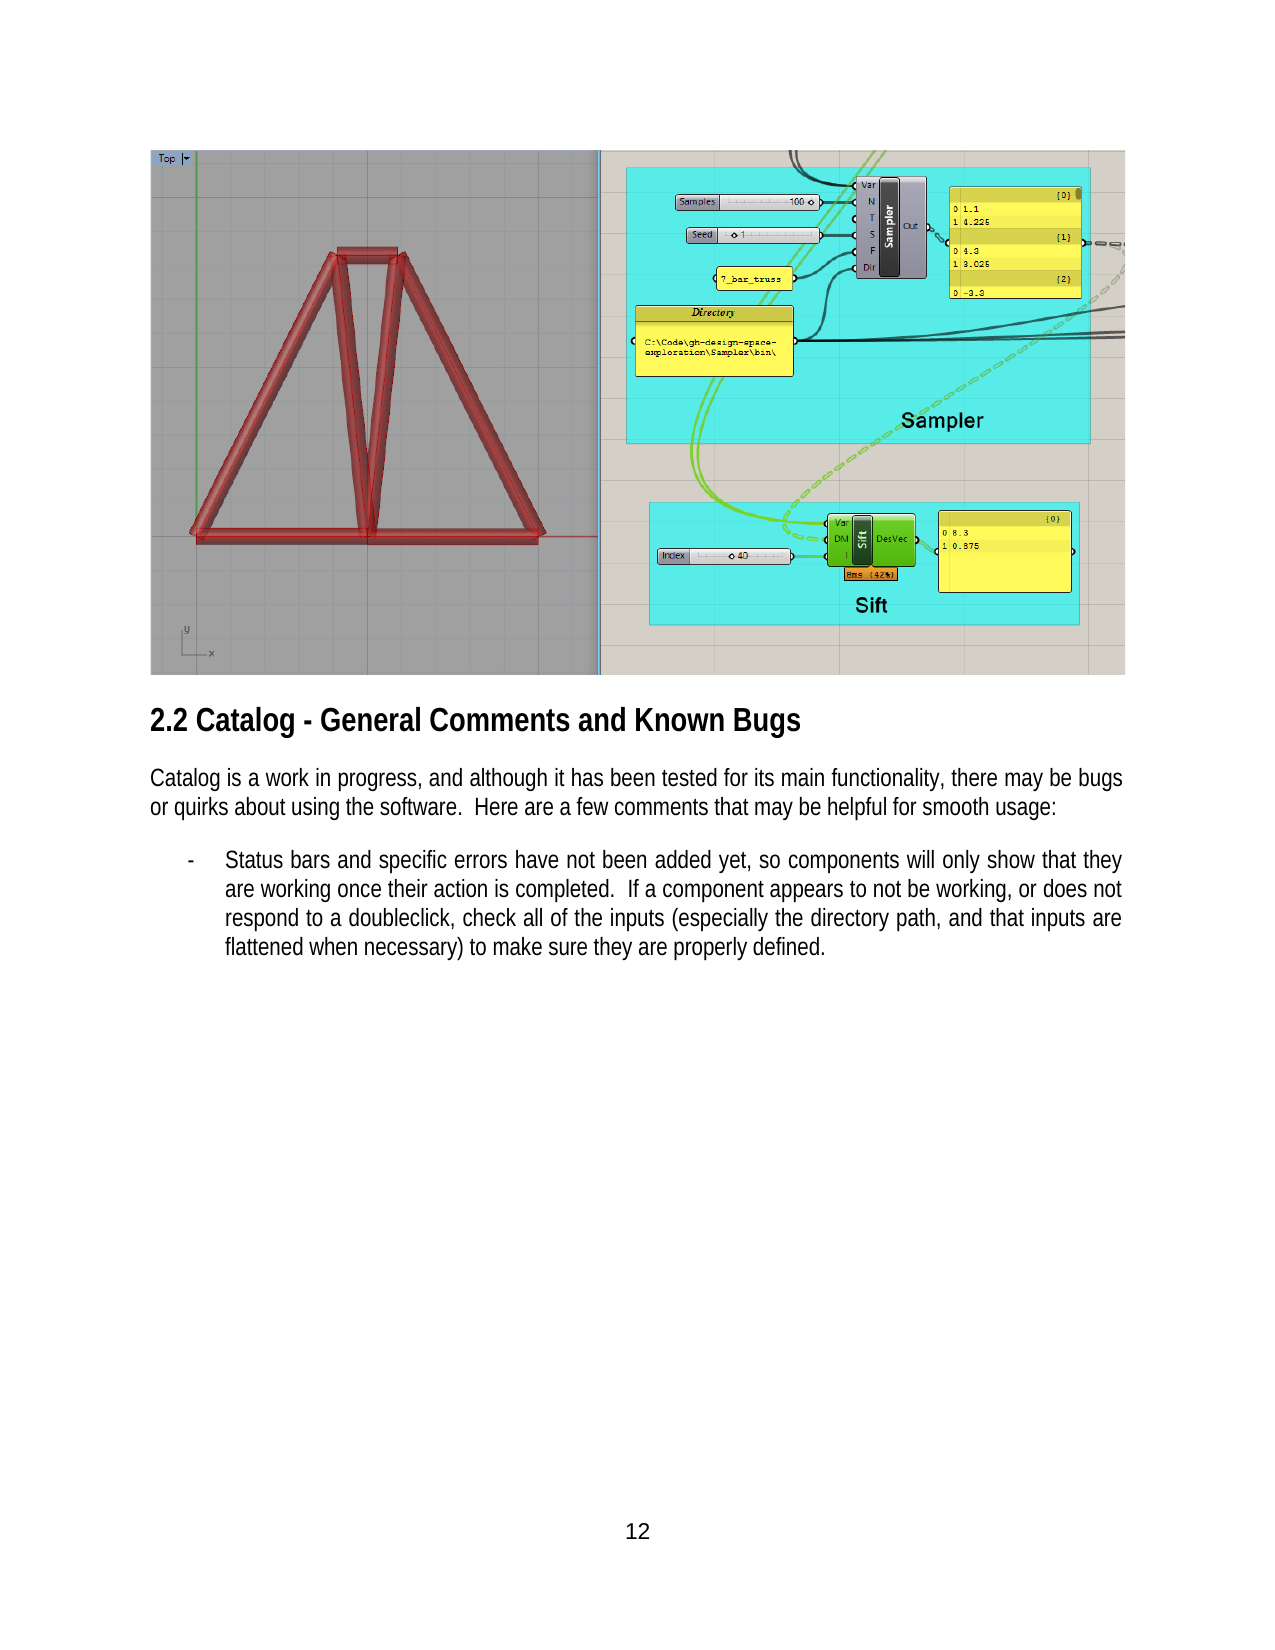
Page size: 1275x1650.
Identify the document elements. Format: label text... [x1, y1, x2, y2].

text 2.2 Catalog - General Comments and Known Bugs [150, 700, 1125, 738]
text Catalog is a work in progress, and although it has been tested for its main functionality, there may be bugs or quirks about using the software. Here are a few comments that may be helpful for smooth usage: [150, 763, 1125, 821]
list Status bars and specific errors have not been added yet, so components will only show that they are working once their action is completed. If a component appears to not be working, or does not respond to a doubleclick, check all of the inputs (especially the directory path, and that inputs are flattened when necessary) to make sure they are properly defined. [187, 846, 1125, 960]
picture [150, 150, 1125, 675]
